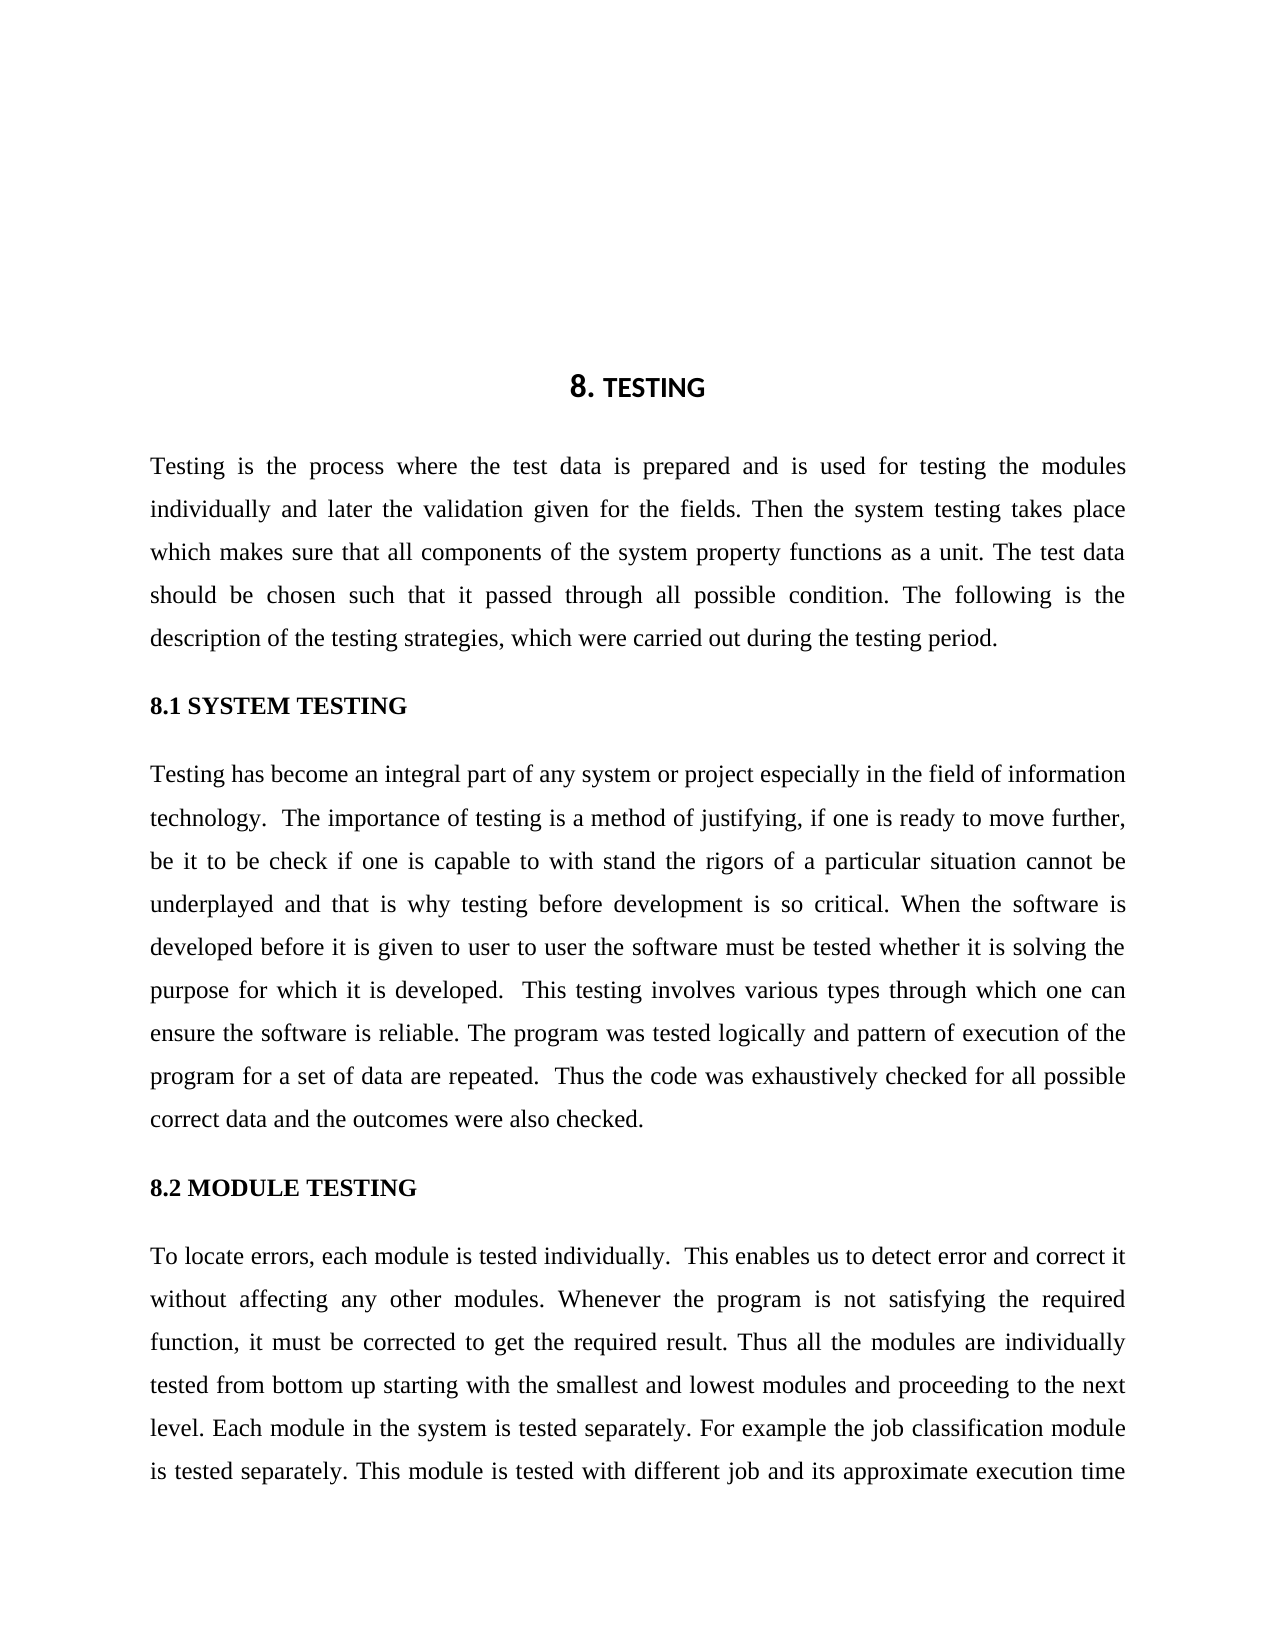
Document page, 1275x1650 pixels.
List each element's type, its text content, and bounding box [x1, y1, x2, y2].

subtitle 8.2 MODULE TESTING [150, 1173, 1127, 1201]
subtitle Testing is the process where the test data is prepared and is used for testing the modules individually and later the validation given for the fields. Then the system testing takes place which makes sure that all components of the system property functions as a unit. The test data should be chosen such that it passed through all possible condition. The following is the description of the testing strategies, which were carried out during the testing period. [150, 451, 1127, 652]
subtitle 8.1 SYSTEM TESTING [150, 691, 1127, 720]
text 8. TESTING [150, 365, 1125, 406]
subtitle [150, 1241, 1127, 1485]
subtitle Testing has become an integral part of any system or project especially in the field of information technology. The importance of testing is a method of justifying, if one is ready to move further, be it to be check if one is capable to with stand the rigors of a particular situation cannot be underplayed and that is why testing before development is so critical. When the software is developed before it is given to user to user the software must be tested whether it is solving the purpose for which it is developed. This testing involves various types through which one can ensure the software is reliable. The program was tested logically and pattern of execution of the program for a set of data are repeated. Thus the code was exhaustively checked for all possible correct data and the outcomes were also checked. [150, 759, 1127, 1133]
